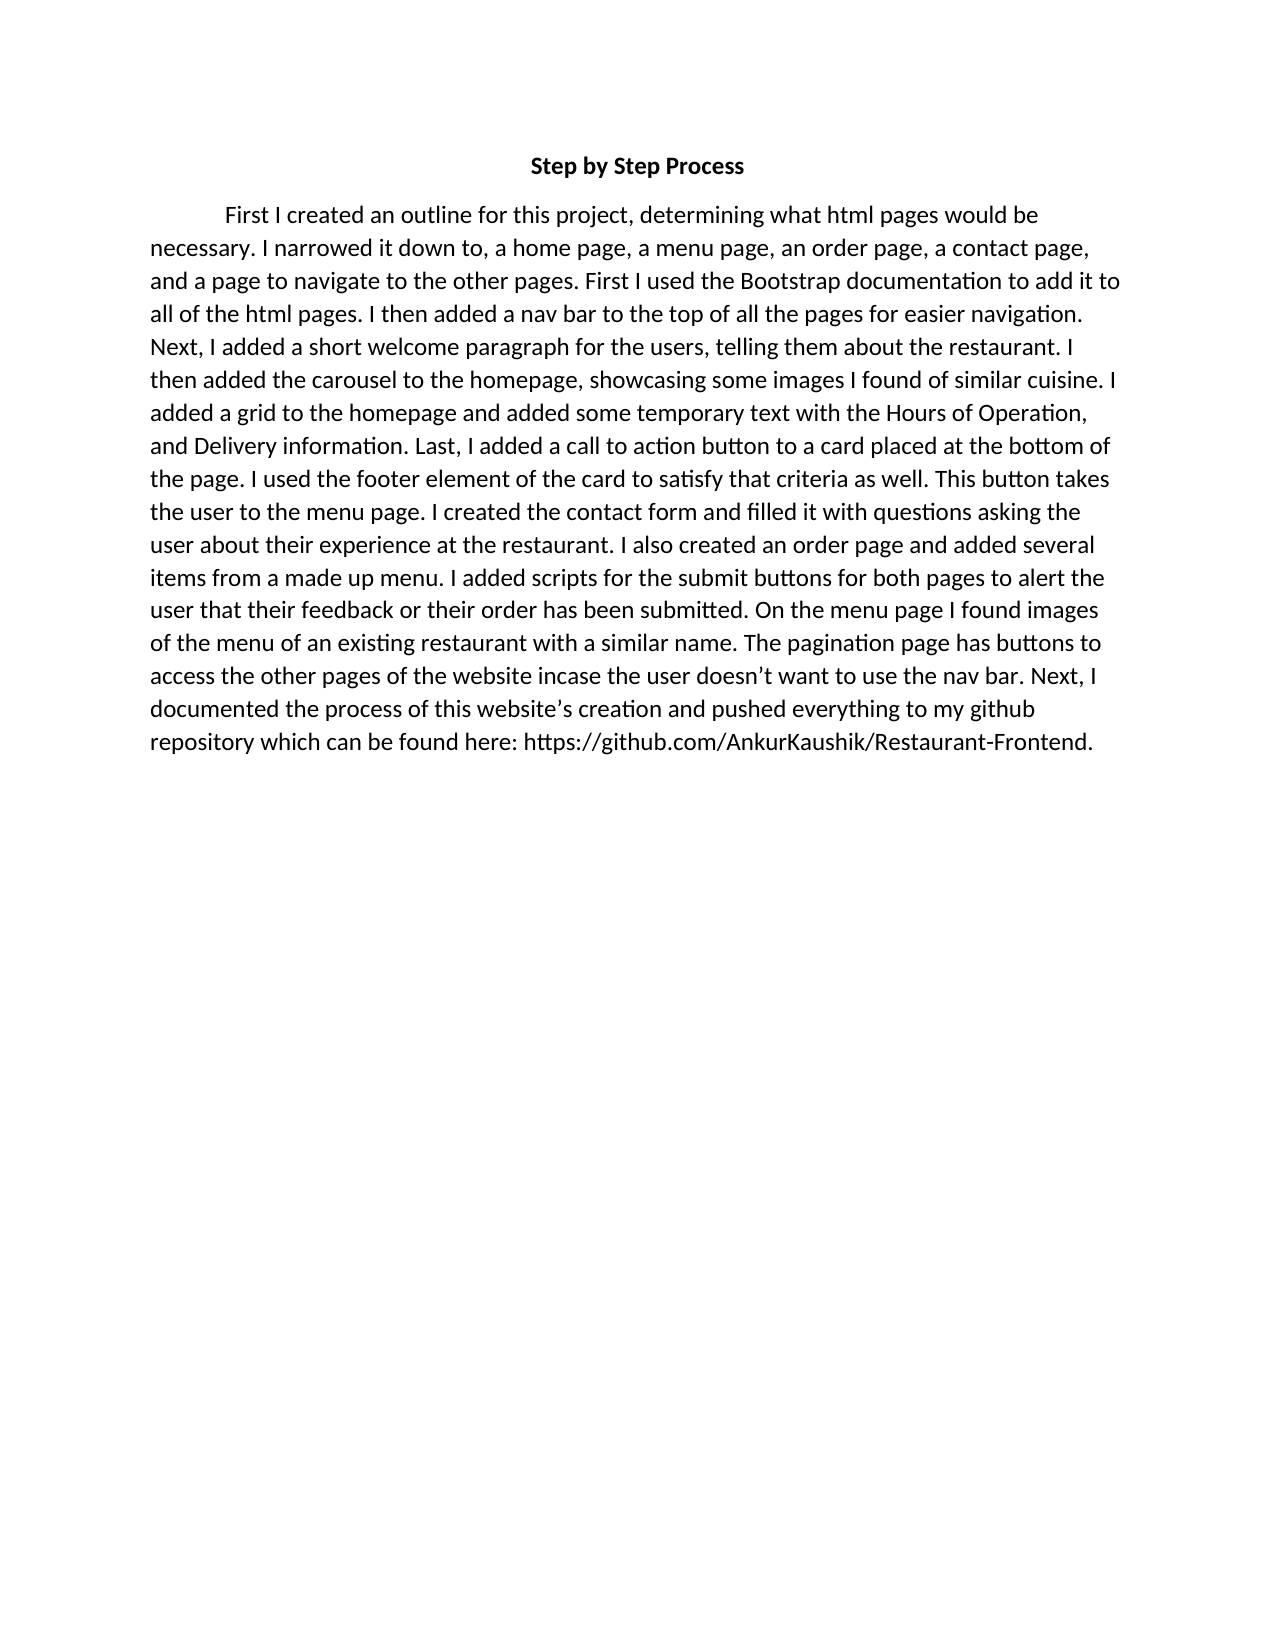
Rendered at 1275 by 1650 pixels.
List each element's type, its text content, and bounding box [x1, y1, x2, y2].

text Step by Step Process [150, 150, 1125, 181]
text First I created an outline for this project, determining what html pages would be necessary. I narrowed it down to, a home page, a menu page, an order page, a contact page, and a page to navigate to the other pages. First I used the Bootstrap documentation to add it to all of the html pages. I then added a nav bar to the top of all the pages for easier navigation. Next, I added a short welcome paragraph for the users, telling them about the restaurant. I then added the carousel to the homepage, showcasing some images I found of similar cuisine. I added a grid to the homepage and added some temporary text with the Hours of Operation, and Delivery information. Last, I added a call to action button to a card placed at the bottom of the page. I used the footer element of the card to satisfy that criteria as well. This button takes the user to the menu page. I created the contact form and filled it with questions asking the user about their experience at the restaurant. I also created an order page and added several items from a made up menu. I added scripts for the submit buttons for both pages to alert the user that their feedback or their order has been submitted. On the menu page I found images of the menu of an existing restaurant with a similar name. The pagination page has buttons to access the other pages of the website incase the user doesn’t want to use the nav bar. Next, I documented the process of this website’s creation and pushed everything to my github repository which can be found here: https://github.com/AnkurKaushik/Restaurant-Frontend. [150, 199, 1125, 757]
